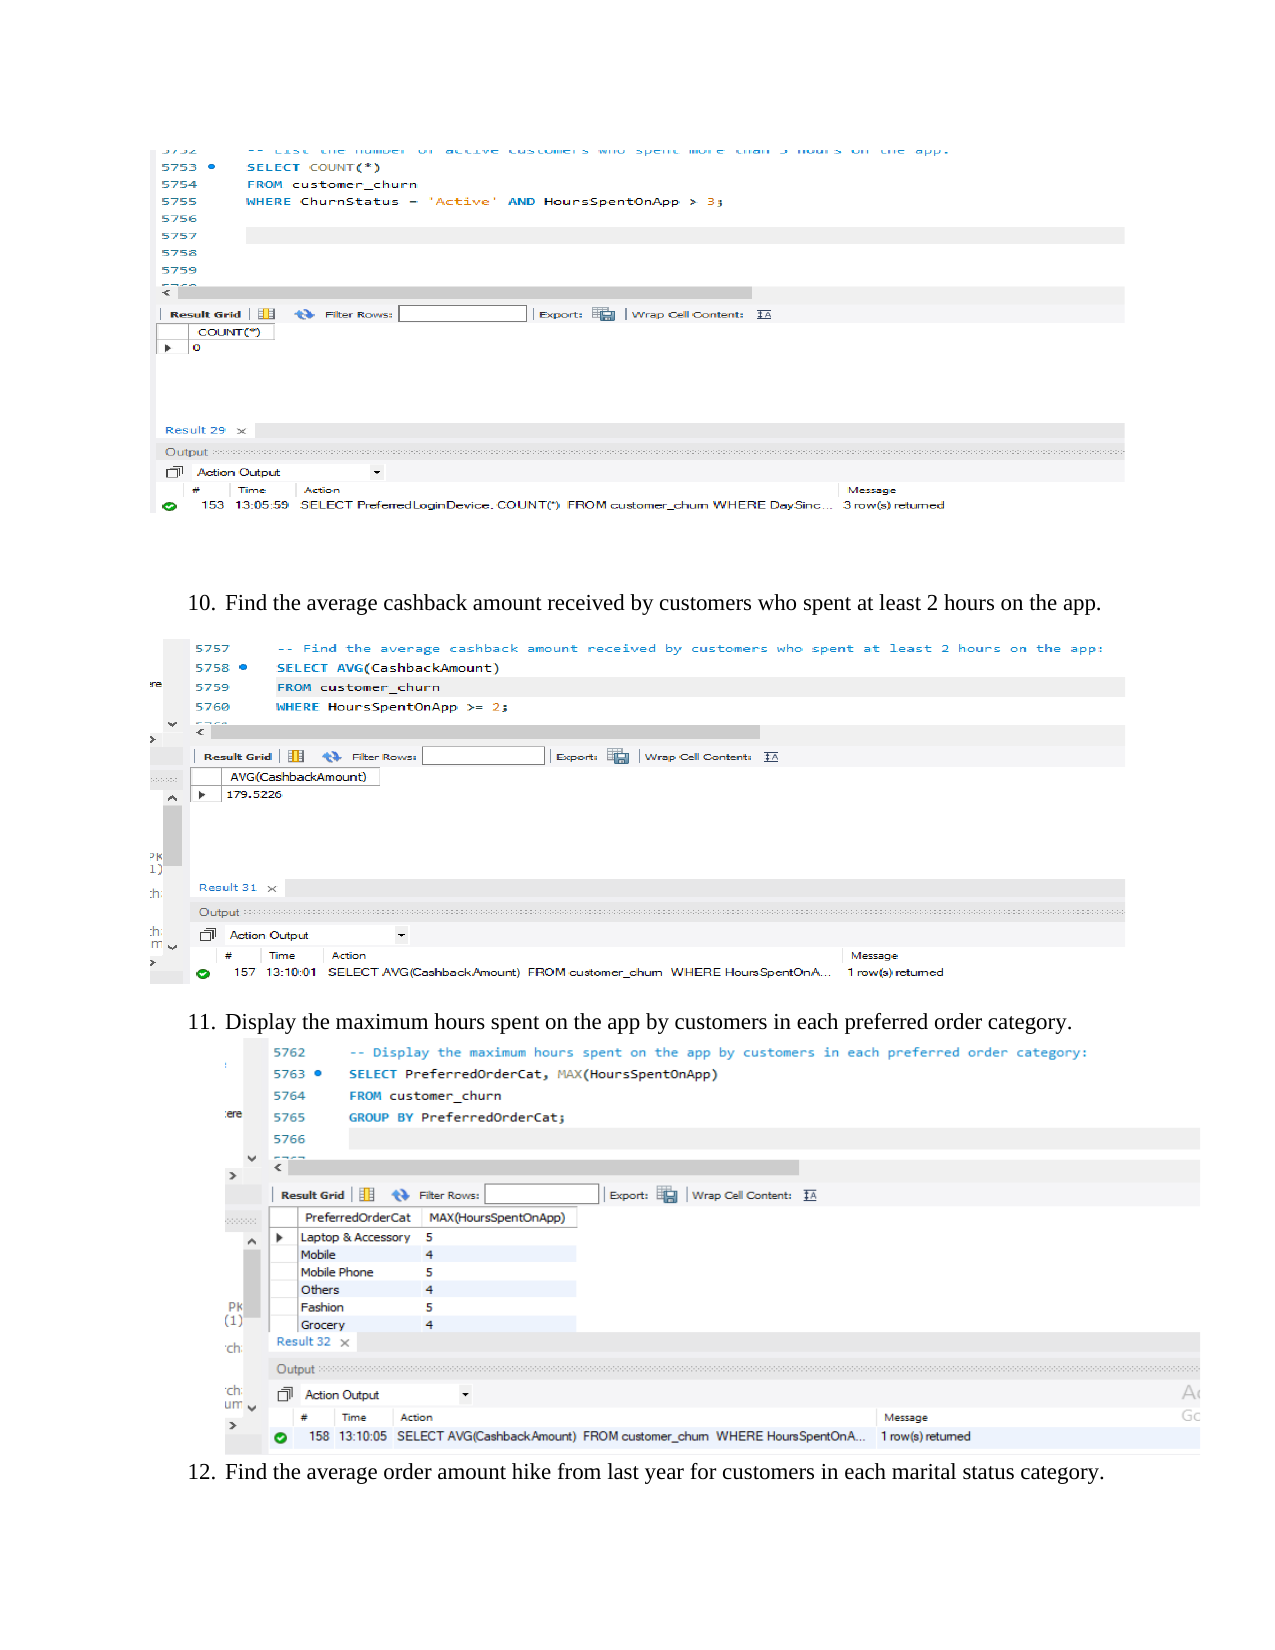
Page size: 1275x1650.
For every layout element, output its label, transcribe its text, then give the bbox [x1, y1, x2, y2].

list Display the maximum hours spent on the app by customers in each preferred order category. [187, 1008, 1125, 1035]
list Find the average order amount hike from last year for customers in each marital status category. [187, 1458, 1125, 1485]
picture [150, 639, 1125, 984]
list Find the average cashback amount received by customers who spent at least 2 hours on the app. [187, 588, 1125, 615]
picture [150, 150, 1125, 513]
picture [225, 1038, 1200, 1455]
